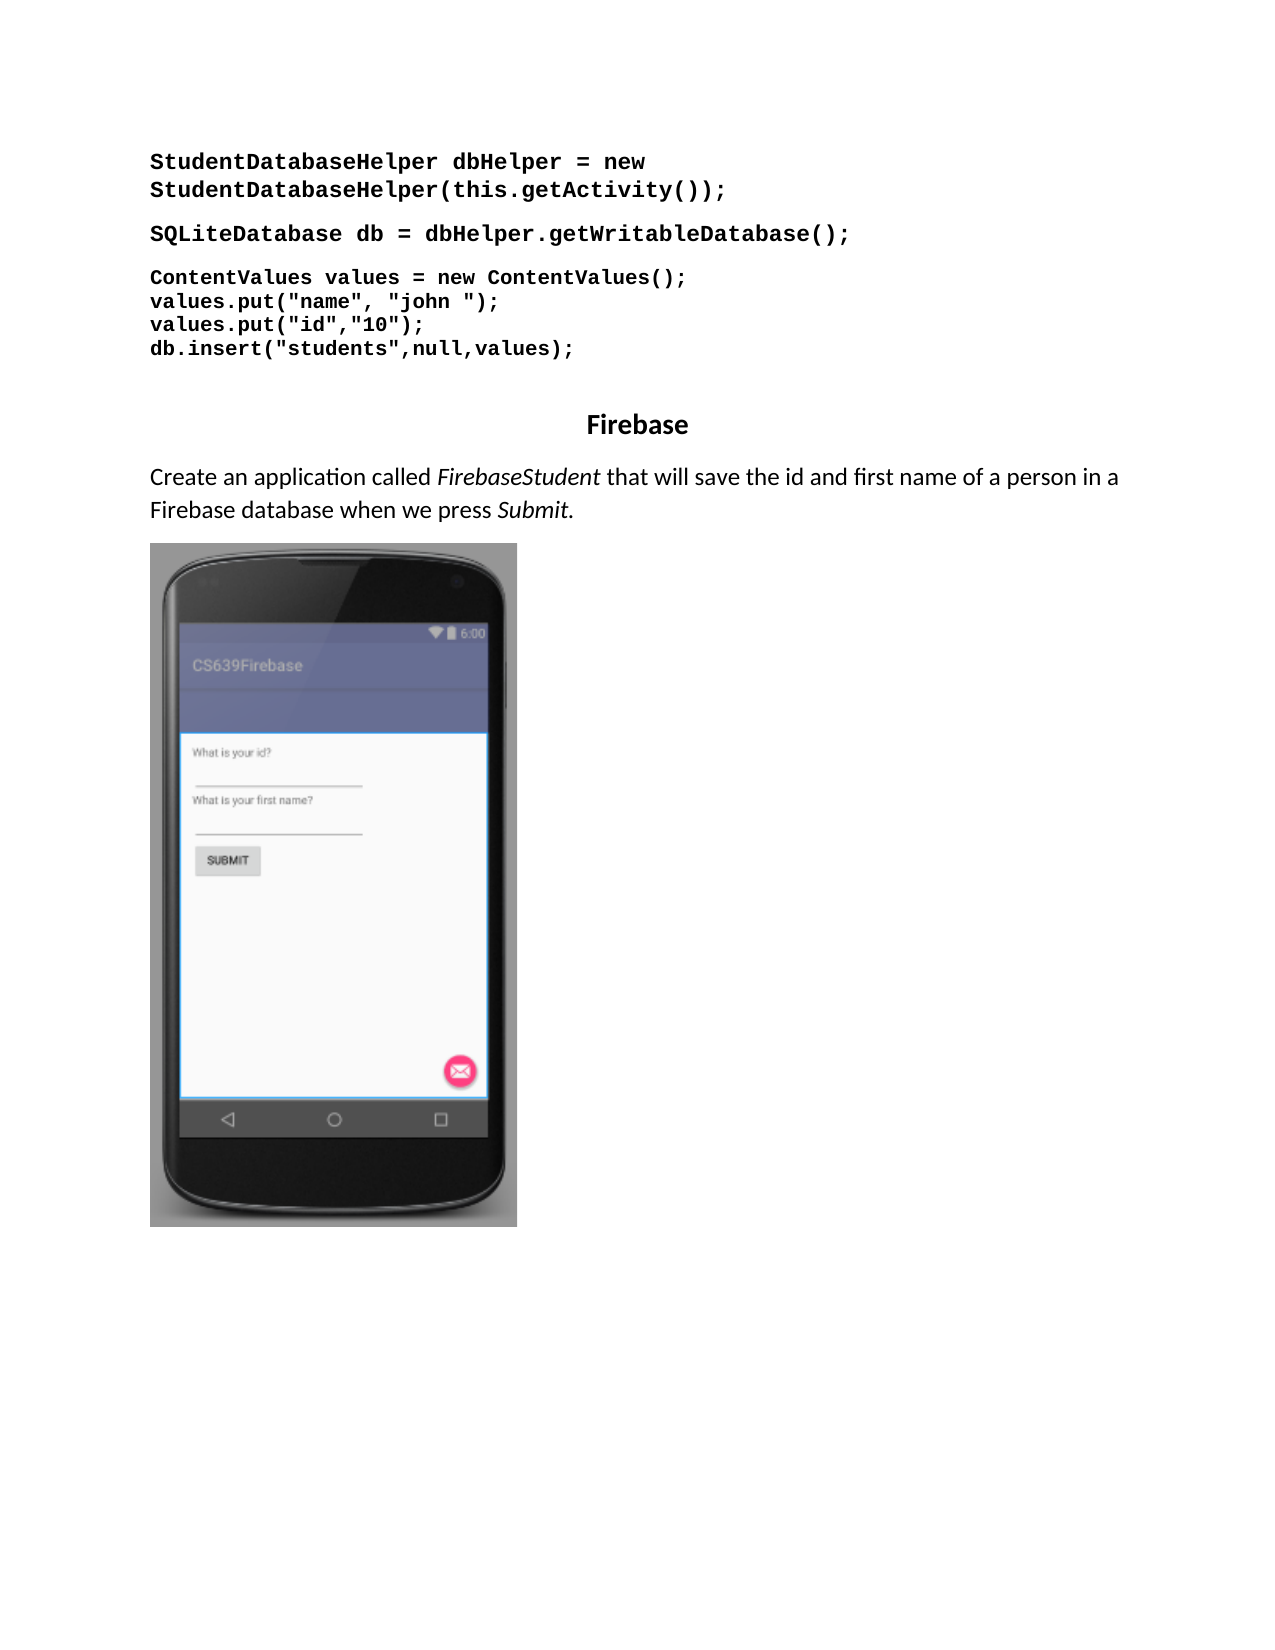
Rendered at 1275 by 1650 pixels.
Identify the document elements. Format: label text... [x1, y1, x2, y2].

text ContentValues values = new ContentValues(); values.put("name", "john "); values.put("id","10"); db.insert("students",null,values); [150, 267, 1125, 362]
text StudentDatabaseHelper dbHelper = new StudentDatabaseHelper(this.getActivity()); [150, 150, 1125, 204]
text Firebase [150, 406, 1125, 442]
text Create an application called FirebaseStudent that will save the id and first name of a person in a Firebase database when we press Submit. [150, 461, 1125, 525]
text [150, 222, 1125, 248]
picture [150, 543, 518, 1227]
